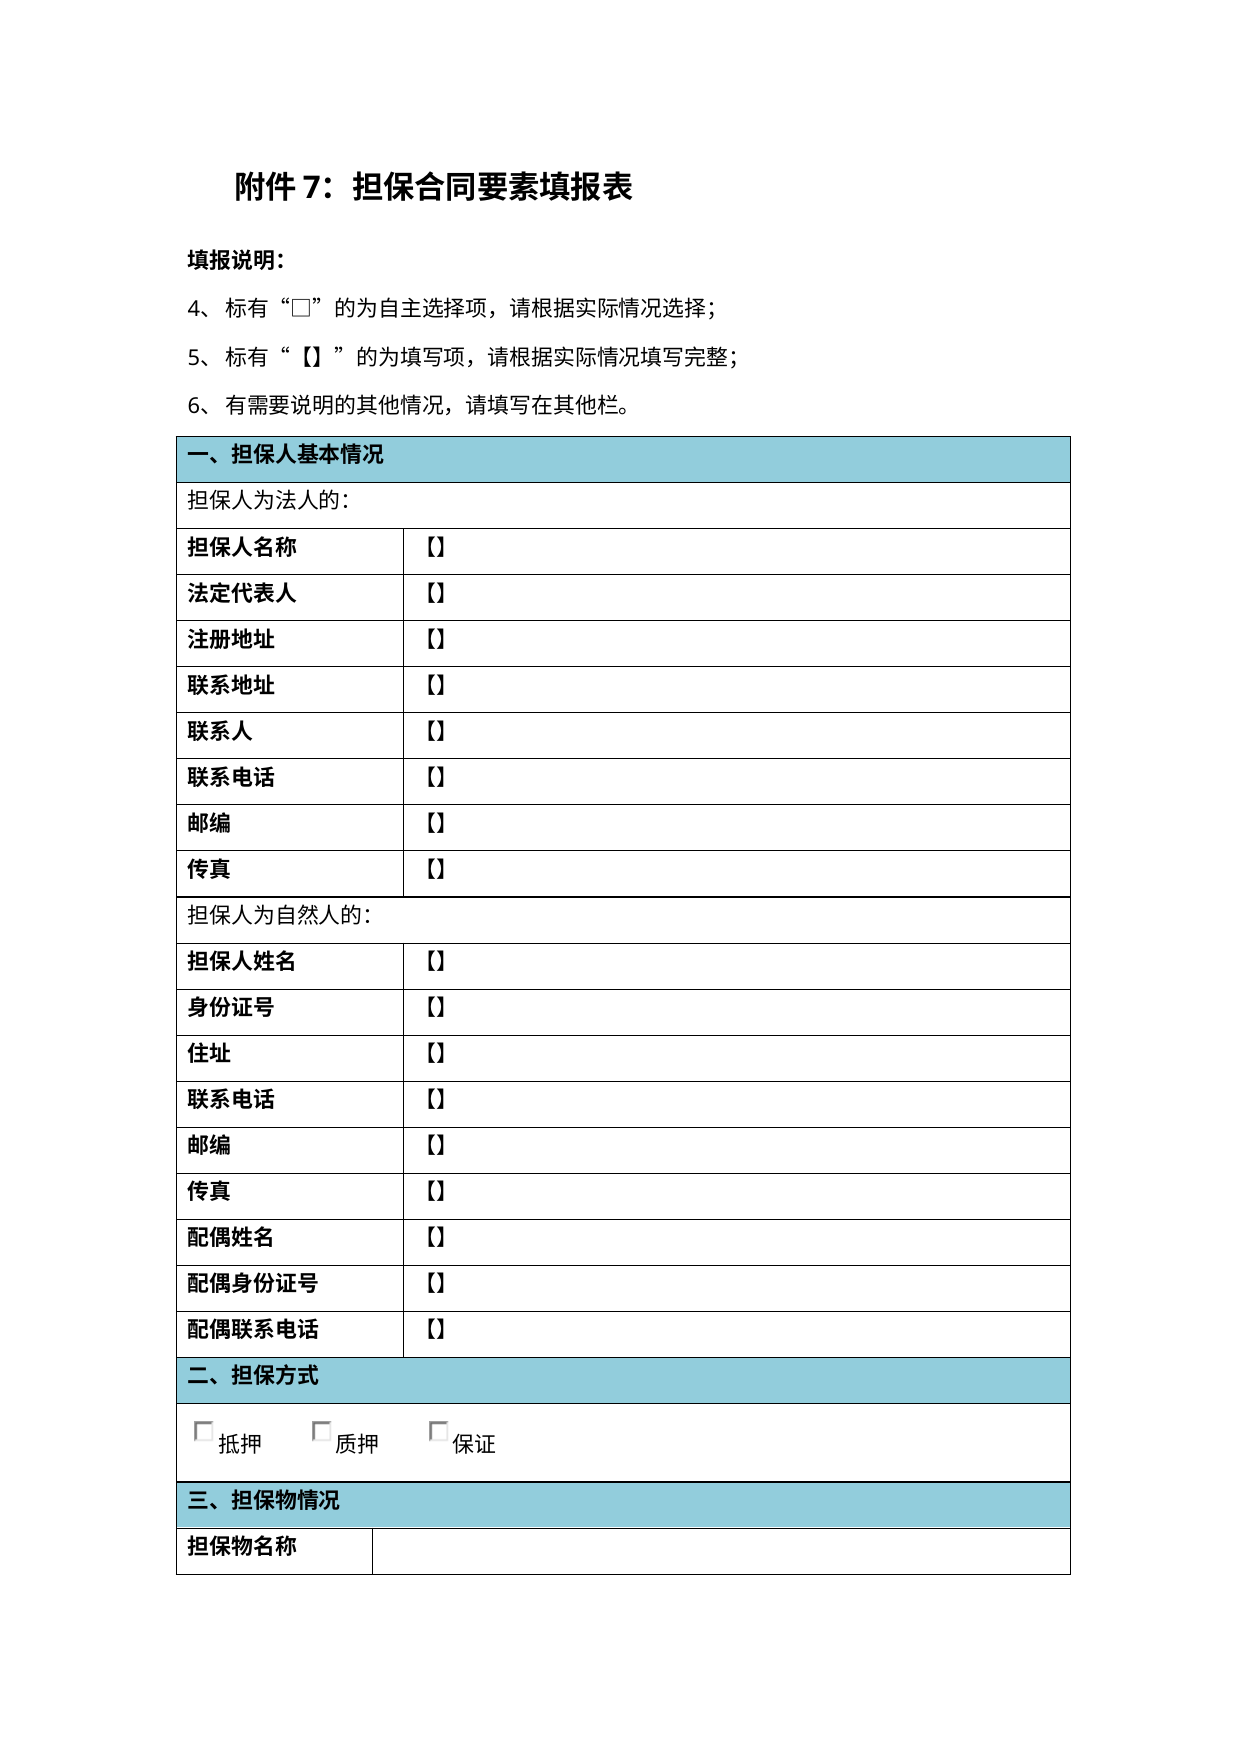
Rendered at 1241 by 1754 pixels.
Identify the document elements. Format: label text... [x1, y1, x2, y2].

table_cell 联系电话 [177, 759, 403, 804]
table_cell 注册地址 [177, 621, 403, 666]
table_cell 【】 [404, 990, 1070, 1034]
table_cell 三、担保物情况 [177, 1483, 1070, 1527]
table_cell 【】 [404, 621, 1070, 666]
table_cell 【】 [404, 1266, 1070, 1311]
table_cell 担保人为自然人的： [177, 898, 1070, 942]
table_cell 【】 [404, 667, 1070, 712]
list 有需要说明的其他情况，请填写在其他栏。 [187, 388, 1053, 420]
table_cell 担保人名称 [177, 529, 403, 574]
table_cell 传真 [177, 851, 403, 896]
table_cell 【】 [404, 1174, 1070, 1219]
table_cell 【】 [404, 713, 1070, 758]
table_cell 邮编 [177, 805, 403, 850]
table_cell 【】 [404, 1128, 1070, 1173]
table_cell 配偶身份证号 [177, 1266, 403, 1311]
table_cell 联系人 [177, 713, 403, 758]
table_header 一、担保人基本情况 [177, 437, 1070, 482]
text 附件7：担保合同要素填报表 [187, 162, 1053, 207]
table_cell 【】 [404, 805, 1070, 850]
table_cell 配偶姓名 [177, 1220, 403, 1265]
table_cell 抵押 质押 保证 [177, 1404, 1070, 1481]
table_cell 担保人姓名 [177, 944, 403, 988]
table_cell 【】 [404, 944, 1070, 988]
text 填报说明： [187, 243, 1053, 275]
table_cell 【】 [404, 1220, 1070, 1265]
table_cell 配偶联系电话 [177, 1312, 403, 1357]
table_cell 法定代表人 [177, 575, 403, 620]
list 标有“□”的为自主选择项，请根据实际情况选择； [187, 291, 1053, 323]
table_cell 二、担保方式 [177, 1358, 1070, 1403]
table_cell 担保物名称 [177, 1529, 372, 1573]
table_cell [373, 1529, 1070, 1573]
table_cell 【】 [404, 1082, 1070, 1127]
table_cell 担保人为法人的： [177, 483, 1070, 528]
table_cell 【】 [404, 851, 1070, 896]
table_cell 身份证号 [177, 990, 403, 1034]
table_cell 【】 [404, 759, 1070, 804]
table_cell 传真 [177, 1174, 403, 1219]
table_cell 住址 [177, 1036, 403, 1081]
table_cell 【】 [404, 575, 1070, 620]
table_cell 【】 [404, 529, 1070, 574]
list 标有“【】”的为填写项，请根据实际情况填写完整； [187, 339, 1053, 372]
table_cell 【】 [404, 1312, 1070, 1357]
table_cell 【】 [404, 1036, 1070, 1081]
table_cell 联系电话 [177, 1082, 403, 1127]
table_cell 联系地址 [177, 667, 403, 712]
table_cell 邮编 [177, 1128, 403, 1173]
